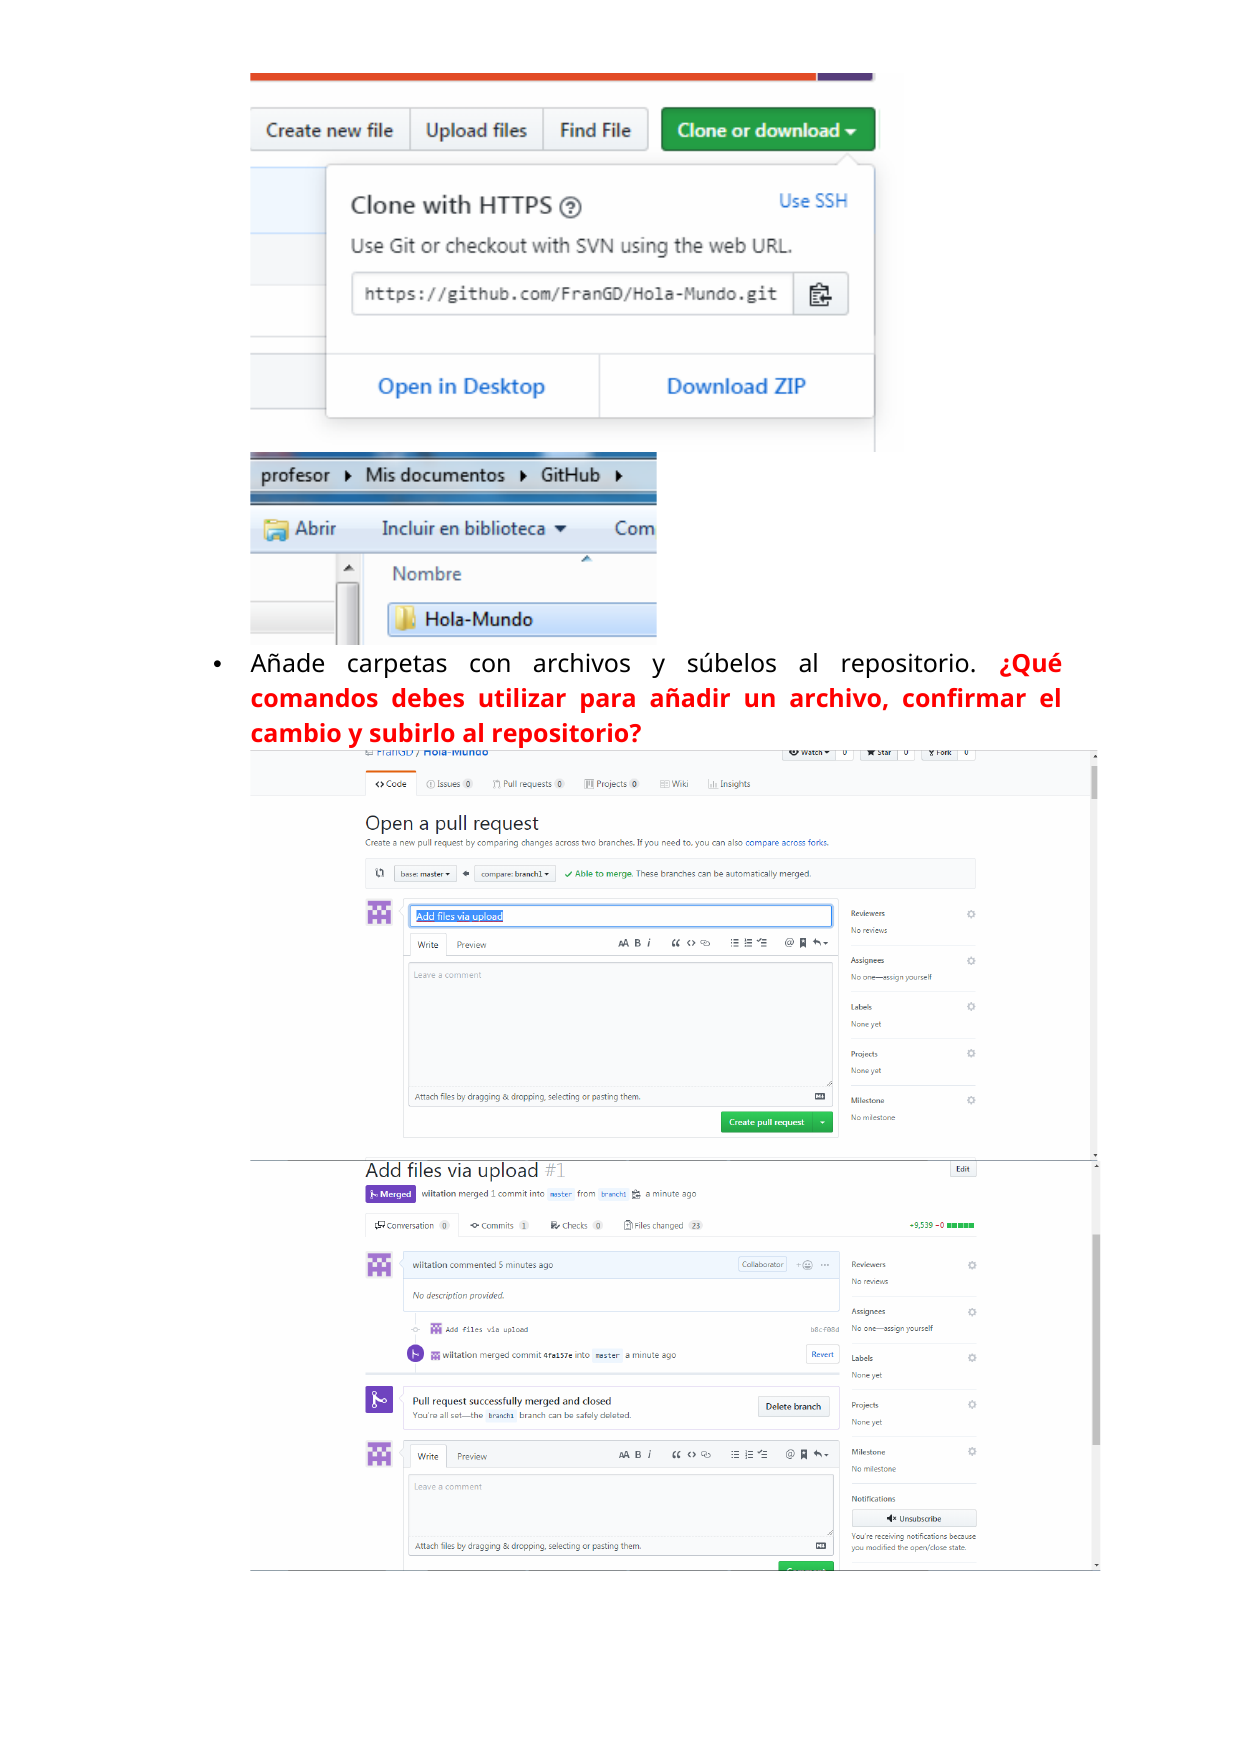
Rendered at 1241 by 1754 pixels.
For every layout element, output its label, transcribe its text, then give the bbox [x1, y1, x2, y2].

picture [250, 750, 1101, 1571]
list Añade carpetas con archivos y súbelos al repositorio. ¿Qué comandos debes utilizar para añadir un archivo, confirmar el cambio y subirlo al repositorio? [213, 646, 1062, 749]
picture [250, 73, 904, 645]
